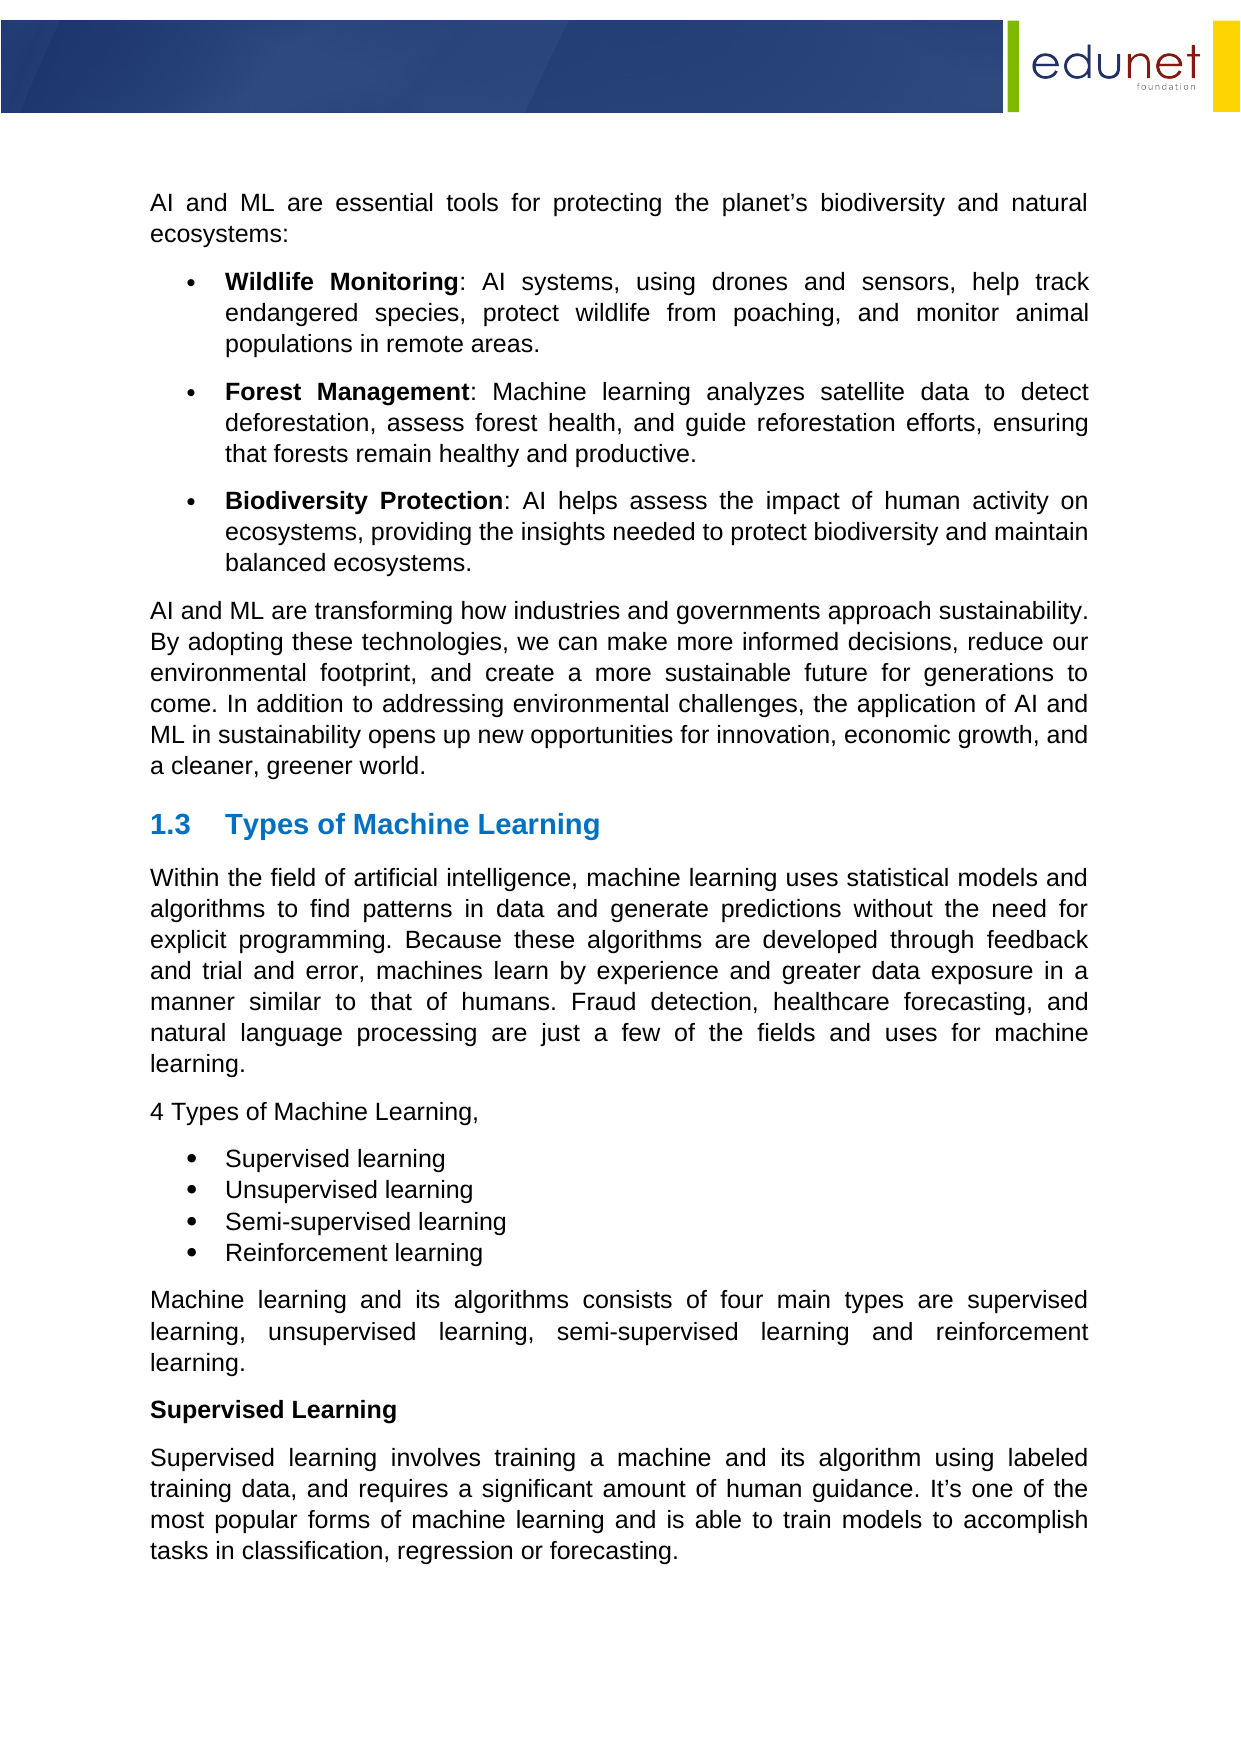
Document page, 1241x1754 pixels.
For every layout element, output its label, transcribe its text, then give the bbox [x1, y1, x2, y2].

subtitle Types of Machine Learning [150, 807, 1090, 841]
list Semi-supervised learning [187, 1207, 1090, 1235]
text Within the field of artificial intelligence, machine learning uses statistical models and algorithms to find patterns in data and generate predictions without the need for explicit programming. Because these algorithms are developed through feedback and trial and error, machines learn by experience and greater data exposure in a manner similar to that of humans. Fraud detection, healthcare forecasting, and natural language processing are just a few of the fields and uses for machine learning. [150, 863, 1090, 1078]
text AI and ML are transforming how industries and governments approach sustainability. By adopting these technologies, we can make more informed decisions, reduce our environmental footprint, and create a more sustainable future for generations to come. In addition to addressing environmental challenges, the application of AI and ML in sustainability opens up new opportunities for innovation, economic growth, and a cleaner, greener world. [150, 596, 1090, 780]
text AI and ML are essential tools for protecting the planet’s biodiversity and natural ecosystems: [150, 188, 1090, 248]
picture [1025, 38, 1208, 96]
list Reinforcement learning [187, 1238, 1090, 1267]
list Supervised learning [187, 1144, 1090, 1173]
text Supervised learning involves training a machine and its algorithm using labeled training data, and requires a significant amount of human guidance. It’s one of the most popular forms of machine learning and is able to train models to accomplish tasks in classification, regression or forecasting. [150, 1443, 1090, 1565]
list Unsupervised learning [187, 1175, 1090, 1204]
list Forest Management: Machine learning analyzes satellite data to detect deforestation, assess forest health, and guide reforestation efforts, ensuring that forests remain healthy and productive. [187, 377, 1090, 467]
text Machine learning and its algorithms consists of four main types are supervised learning, unsupervised learning, semi-supervised learning and reinforcement learning. [150, 1286, 1090, 1376]
text 4 Types of Machine Learning, [150, 1097, 1090, 1125]
text Supervised Learning [150, 1395, 1090, 1424]
list Wildlife Monitoring: AI systems, using drones and sensors, help track endangered species, protect wildlife from poaching, and monitor animal populations in remote areas. [187, 267, 1090, 358]
list Biodiversity Protection: AI helps assess the impact of human activity on ecosystems, providing the insights needed to protect biodiversity and maintain balanced ecosystems. [187, 486, 1090, 577]
